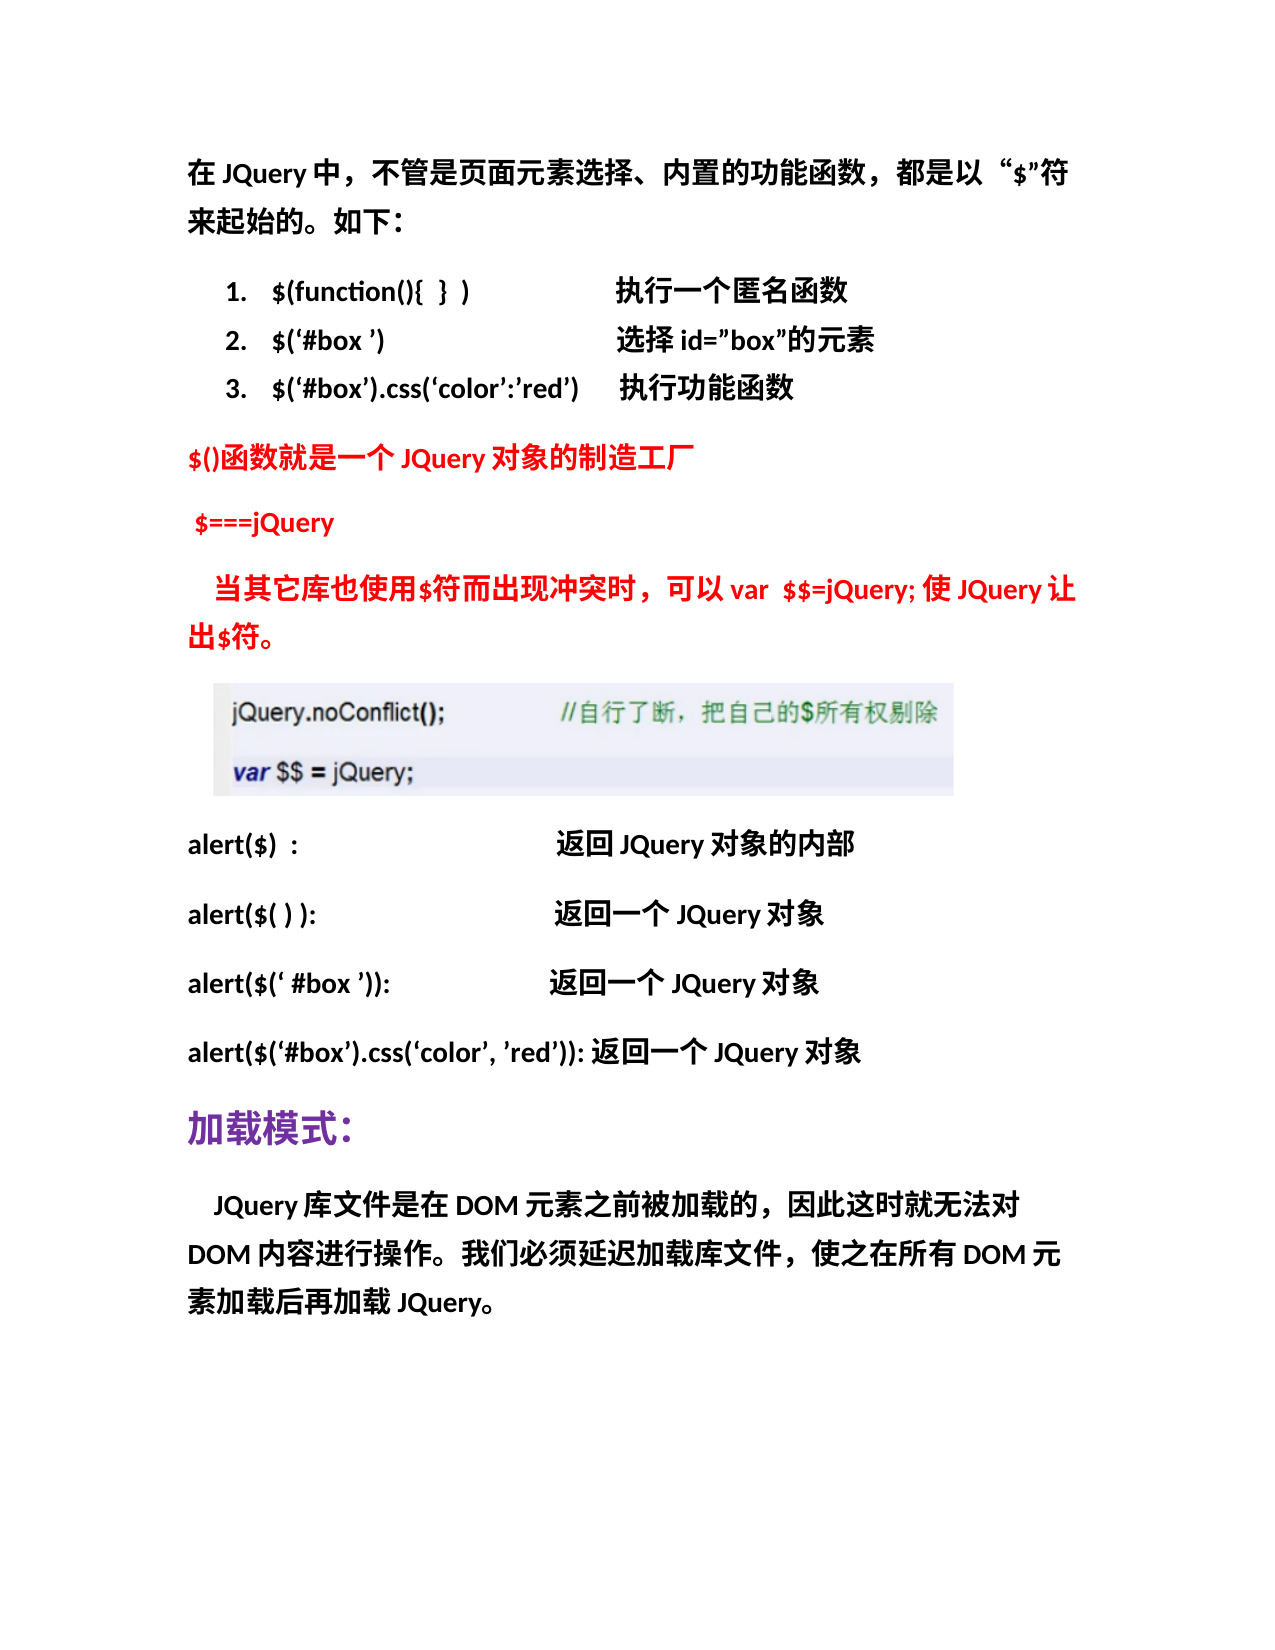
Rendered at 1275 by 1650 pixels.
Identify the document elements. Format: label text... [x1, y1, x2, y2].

picture [213, 683, 954, 796]
text alert($( ) ): 返回一个JQuery对象 [187, 890, 1087, 933]
text 加载模式： [187, 1098, 1087, 1153]
list $(‘#box ’) 选择id=”box”的元素 [225, 316, 1087, 359]
text alert($(‘ #box ’)): 返回一个JQuery对象 [187, 960, 1087, 1002]
text alert($(‘#box’).css(‘color’, ’red’)): 返回一个JQuery对象 [187, 1029, 1087, 1071]
text $===jQuery [187, 504, 1087, 539]
list $(function(){ } ) 执行一个匿名函数 [225, 268, 1087, 310]
text 当其它库也使用$符而出现冲突时，可以var $$=jQuery; 使JQuery让出$符。 [187, 566, 1087, 656]
list $(‘#box’).css(‘color’:’red’) 执行功能函数 [225, 365, 1087, 407]
text $()函数就是一个JQuery对象的制造工厂 [187, 434, 1087, 477]
text 在JQuery中，不管是页面元素选择、内置的功能函数，都是以“$”符来起始的。如下： [187, 150, 1087, 241]
text alert($) : 返回JQuery对象的内部 [187, 821, 1087, 863]
text JQuery库文件是在DOM元素之前被加载的，因此这时就无法对DOM内容进行操作。我们必须延迟加载库文件，使之在所有DOM元素加载后再加载JQuery。 [187, 1182, 1087, 1321]
